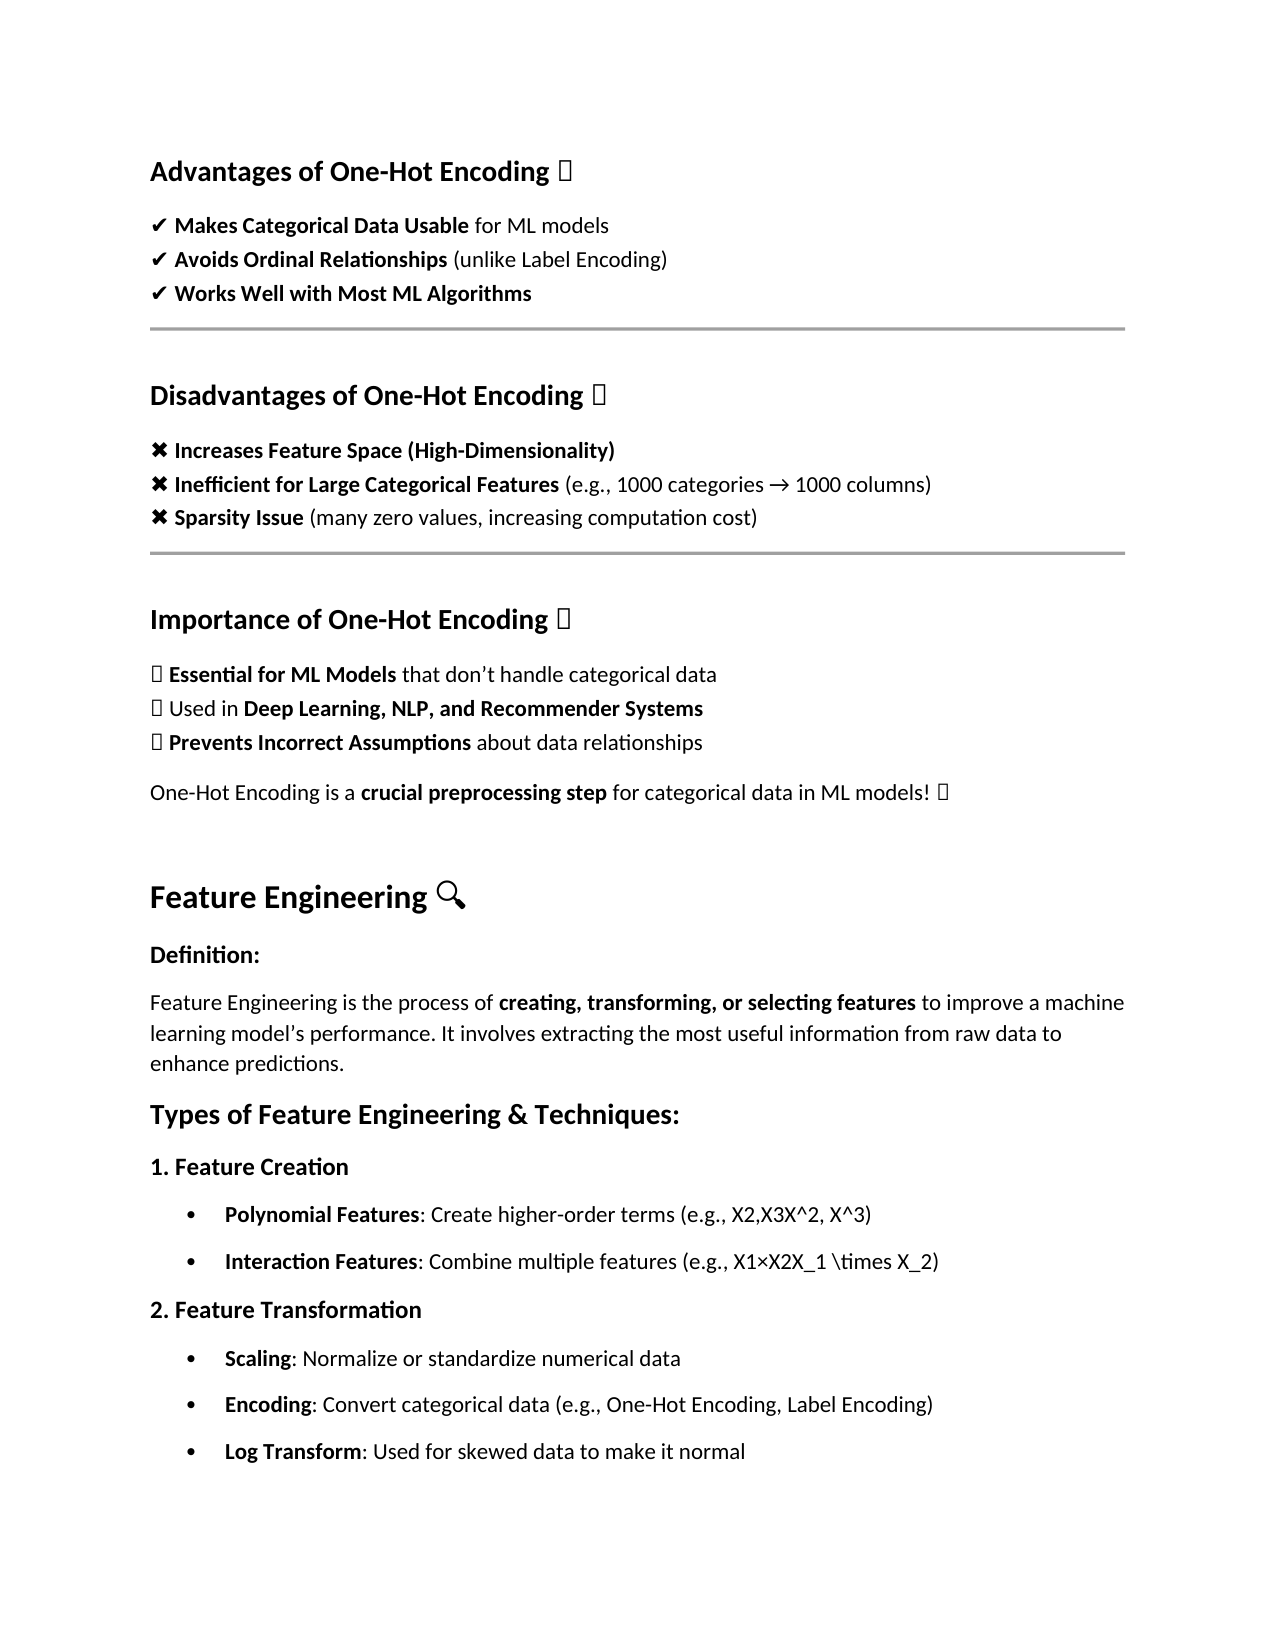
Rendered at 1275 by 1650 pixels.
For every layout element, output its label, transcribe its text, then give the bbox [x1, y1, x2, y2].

text Disadvantages of One-Hot Encoding ❌ [150, 374, 1125, 414]
text Types of Feature Engineering & Techniques: [150, 1096, 1125, 1131]
text Importance of One-Hot Encoding 🔥 [150, 598, 1125, 638]
text 🔹 Essential for ML Models that don’t handle categorical data 🔹 Used in Deep Learning, NLP, and Recommender Systems 🔹 Prevents Incorrect Assumptions about data relationships [150, 658, 1125, 757]
text 1. Feature Creation [150, 1151, 1125, 1181]
text One-Hot Encoding is a crucial preprocessing step for categorical data in ML models! 🚀 [150, 776, 1125, 807]
list Encoding: Convert categorical data (e.g., One-Hot Encoding, Label Encoding) [187, 1391, 1125, 1419]
text 2. Feature Transformation [150, 1294, 1125, 1325]
text Advantages of One-Hot Encoding ✅ [150, 150, 1125, 190]
list Scaling: Normalize or standardize numerical data [187, 1344, 1125, 1372]
text Definition: [150, 939, 1125, 969]
text ✖ Increases Feature Space (High-Dimensionality) ✖ Inefficient for Large Categorical Features (e.g., 1000 categories → 1000 columns) ✖ Sparsity Issue (many zero values, increasing computation cost) [150, 434, 1125, 532]
text ✔ Makes Categorical Data Usable for ML models ✔ Avoids Ordinal Relationships (unlike Label Encoding) ✔ Works Well with Most ML Algorithms [150, 209, 1125, 308]
text Feature Engineering is the process of creating, transforming, or selecting features to improve a machine learning model’s performance. It involves extracting the most useful information from raw data to enhance predictions. [150, 988, 1125, 1077]
list Polynomial Features: Create higher-order terms (e.g., X2,X3X^2, X^3) [187, 1200, 1125, 1228]
text Feature Engineering 🔍🚀 [150, 873, 1125, 919]
list Interaction Features: Combine multiple features (e.g., X1×X2X_1 \times X_2) [187, 1247, 1125, 1275]
list Log Transform: Used for skewed data to make it normal [187, 1437, 1125, 1466]
